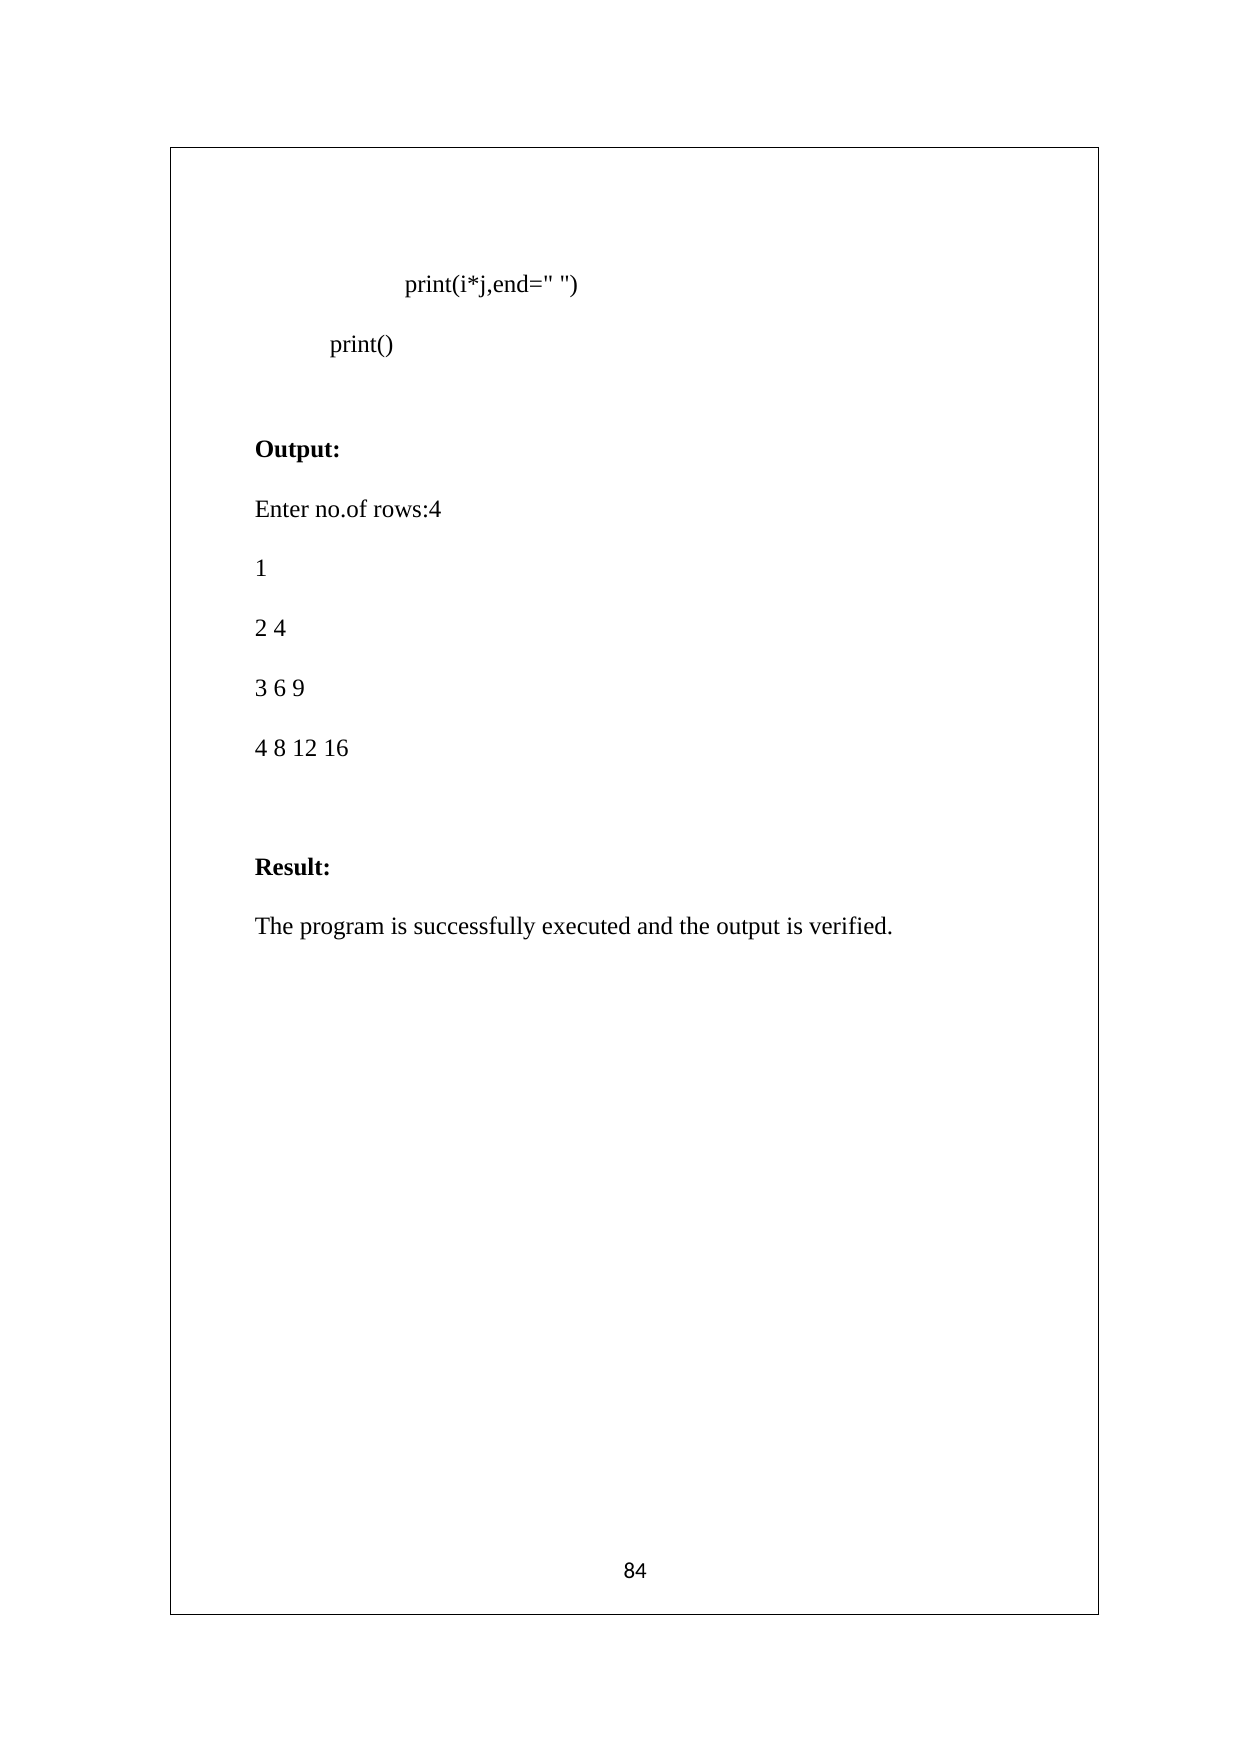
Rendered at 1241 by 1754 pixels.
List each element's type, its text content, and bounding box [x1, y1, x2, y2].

text 3 6 9 [179, 673, 1090, 702]
text Output: [179, 434, 1090, 463]
text print() [179, 329, 1090, 357]
text The program is successfully executed and the output is verified. [179, 911, 1090, 940]
text 4 8 12 16 [179, 733, 1090, 762]
text print(i*j,end=" ") [404, 269, 1090, 298]
text Result: [179, 852, 1090, 880]
text 2 4 [179, 613, 1090, 642]
text Enter no.of rows:4 [179, 494, 1090, 522]
text 1 [179, 553, 1090, 582]
